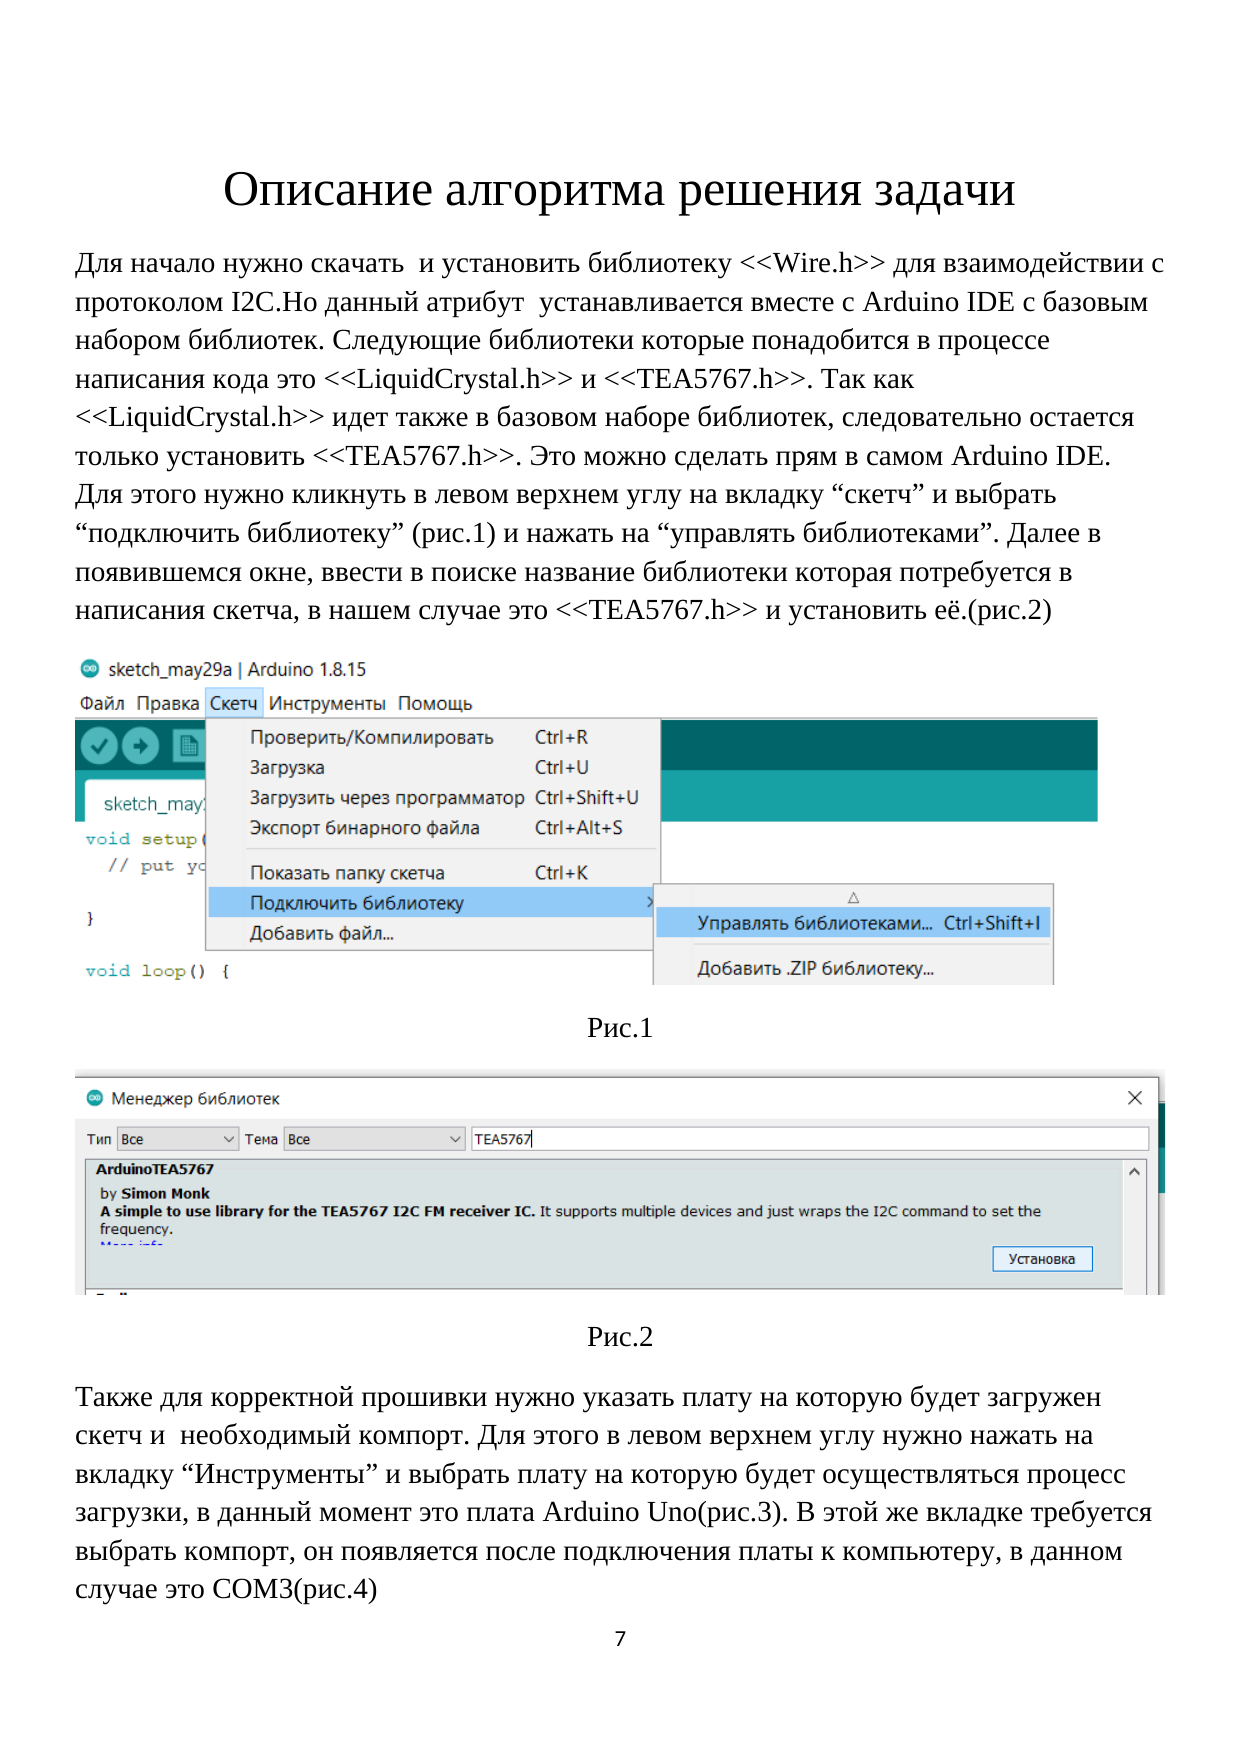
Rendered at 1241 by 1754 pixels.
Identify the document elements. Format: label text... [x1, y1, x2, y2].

text Описание алгоритма решения задачи [75, 158, 1165, 216]
text Рис.2 [75, 1319, 1165, 1353]
text Для начало нужно скачать и установить библиотеку <<Wire.h>> для взаимодействии с протоколом I2C.Но данный атрибут устанавливается вместе с Arduino IDE с базовым набором библиотек. Следующие библиотеки которые понадобится в процессе написания кода это <<LiquidCrystal.h>> и <<TEA5767.h>>. Так как <<LiquidCrystal.h>> идет также в базовом наборе библиотек, следовательно остается только установить <<TEA5767.h>>. Это можно сделать прям в самом Arduino IDE. Для этого нужно кликнуть в левом верхнем углу на вкладку “скетч” и выбрать “подключить библиотеку” (рис.1) и нажать на “управлять библиотеками”. Далее в появившемся окне, ввести в поиске название библиотеки которая потребуется в написания скетча, в нашем случае это <<TEA5767.h>> и установить её.(рис.2) [75, 245, 1165, 626]
text Рис.1 [75, 1010, 1165, 1043]
picture [75, 1069, 1166, 1295]
text Также для корректной прошивки нужно указать плату на которую будет загружен скетч и необходимый компорт. Для этого в левом верхнем углу нужно нажать на вкладку “Инструменты” и выбрать плату на которую будет осуществляться процесс загрузки, в данный момент это плата Arduino Uno(рис.3). В этой же вкладке требуется выбрать компорт, он появляется после подключения платы к компьютеру, в данном случае это COM3(рис.4) [75, 1379, 1165, 1605]
picture [75, 651, 1098, 985]
